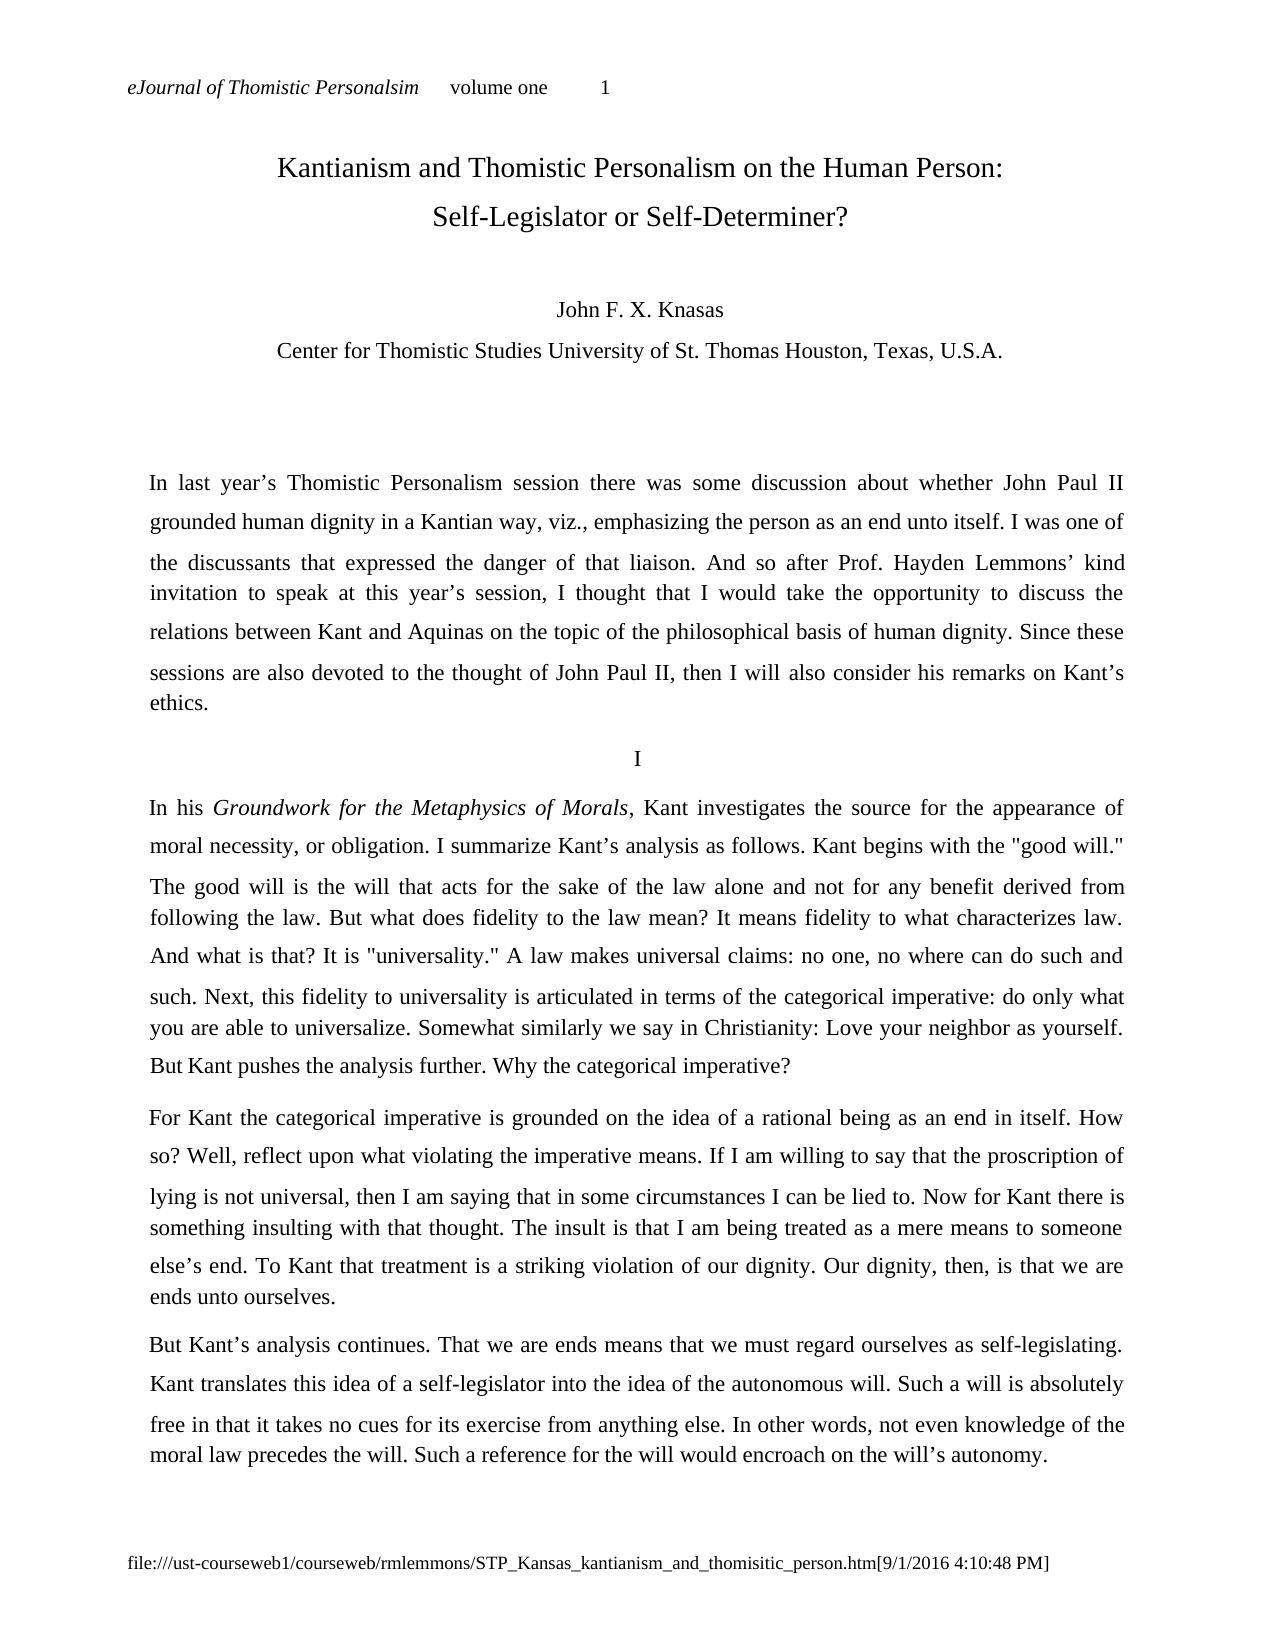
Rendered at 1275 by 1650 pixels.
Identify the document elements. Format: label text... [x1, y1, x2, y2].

text But Kant’s analysis continues. That we are ends means that we must regard ourselves as self-legislating. Kant translates this idea of a self-legislator into the idea of the autonomous will. Such a will is absolutely free in that it takes no cues for its exercise from anything else. In other words, not even knowledge of the moral law precedes the will. Such a reference for the will would encroach on the will’s autonomy. [148, 1331, 1125, 1467]
text Self-Legislator or Self-Determiner? [155, 199, 1125, 232]
text John F. X. Knasas [155, 296, 1125, 322]
text In last year’s Thomistic Personalism session there was some discussion about whether John Paul II grounded human dignity in a Kantian way, viz., emphasizing the person as an end unto itself. I was one of the discussants that expressed the danger of that liaison. And so after Prof. Hayden Lemmons’ kind invitation to speak at this year’s session, I thought that I would take the opportunity to discuss the relations between Kant and Aquinas on the topic of the philosophical basis of human dignity. Since these sessions are also devoted to the thought of John Paul II, then I will also consider his remarks on Kant’s ethics. [148, 469, 1125, 715]
text Kantianism and Thomistic Personalism on the Human Person: [155, 150, 1125, 183]
text For Kant the categorical imperative is grounded on the idea of a rational being as an end in itself. How so? Well, reflect upon what violating the imperative means. If I am willing to say that the proscription of lying is not universal, then I am saying that in some circumstances I can be lied to. Now for Kant there is something insulting with that thought. The insult is that I am being treated as a mere means to someone else’s end. To Kant that treatment is a striking violation of our dignity. Our dignity, then, is that we are ends unto ourselves. [148, 1104, 1125, 1309]
text Center for Thomistic Studies University of St. Thomas Houston, Texas, U.S.A. [155, 337, 1125, 363]
text In his Groundwork for the Metaphysics of Morals, Kant investigates the source for the appearance of moral necessity, or obligation. I summarize Kant’s analysis as follows. Kant begins with the "good will." The good will is the will that acts for the sake of the law alone and not for any benefit derived from following the law. But what does fidelity to the law mean? It means fidelity to what characterizes law. And what is that? It is "universality." A law makes universal claims: no one, no where can do such and such. Next, this fidelity to universality is articulated in terms of the categorical imperative: do only what you are able to universalize. Somewhat similarly we say in Christianity: Love your neighbor as yourself. But Kant pushes the analysis further. Why the categorical imperative? [148, 794, 1125, 1081]
text I [614, 745, 661, 772]
